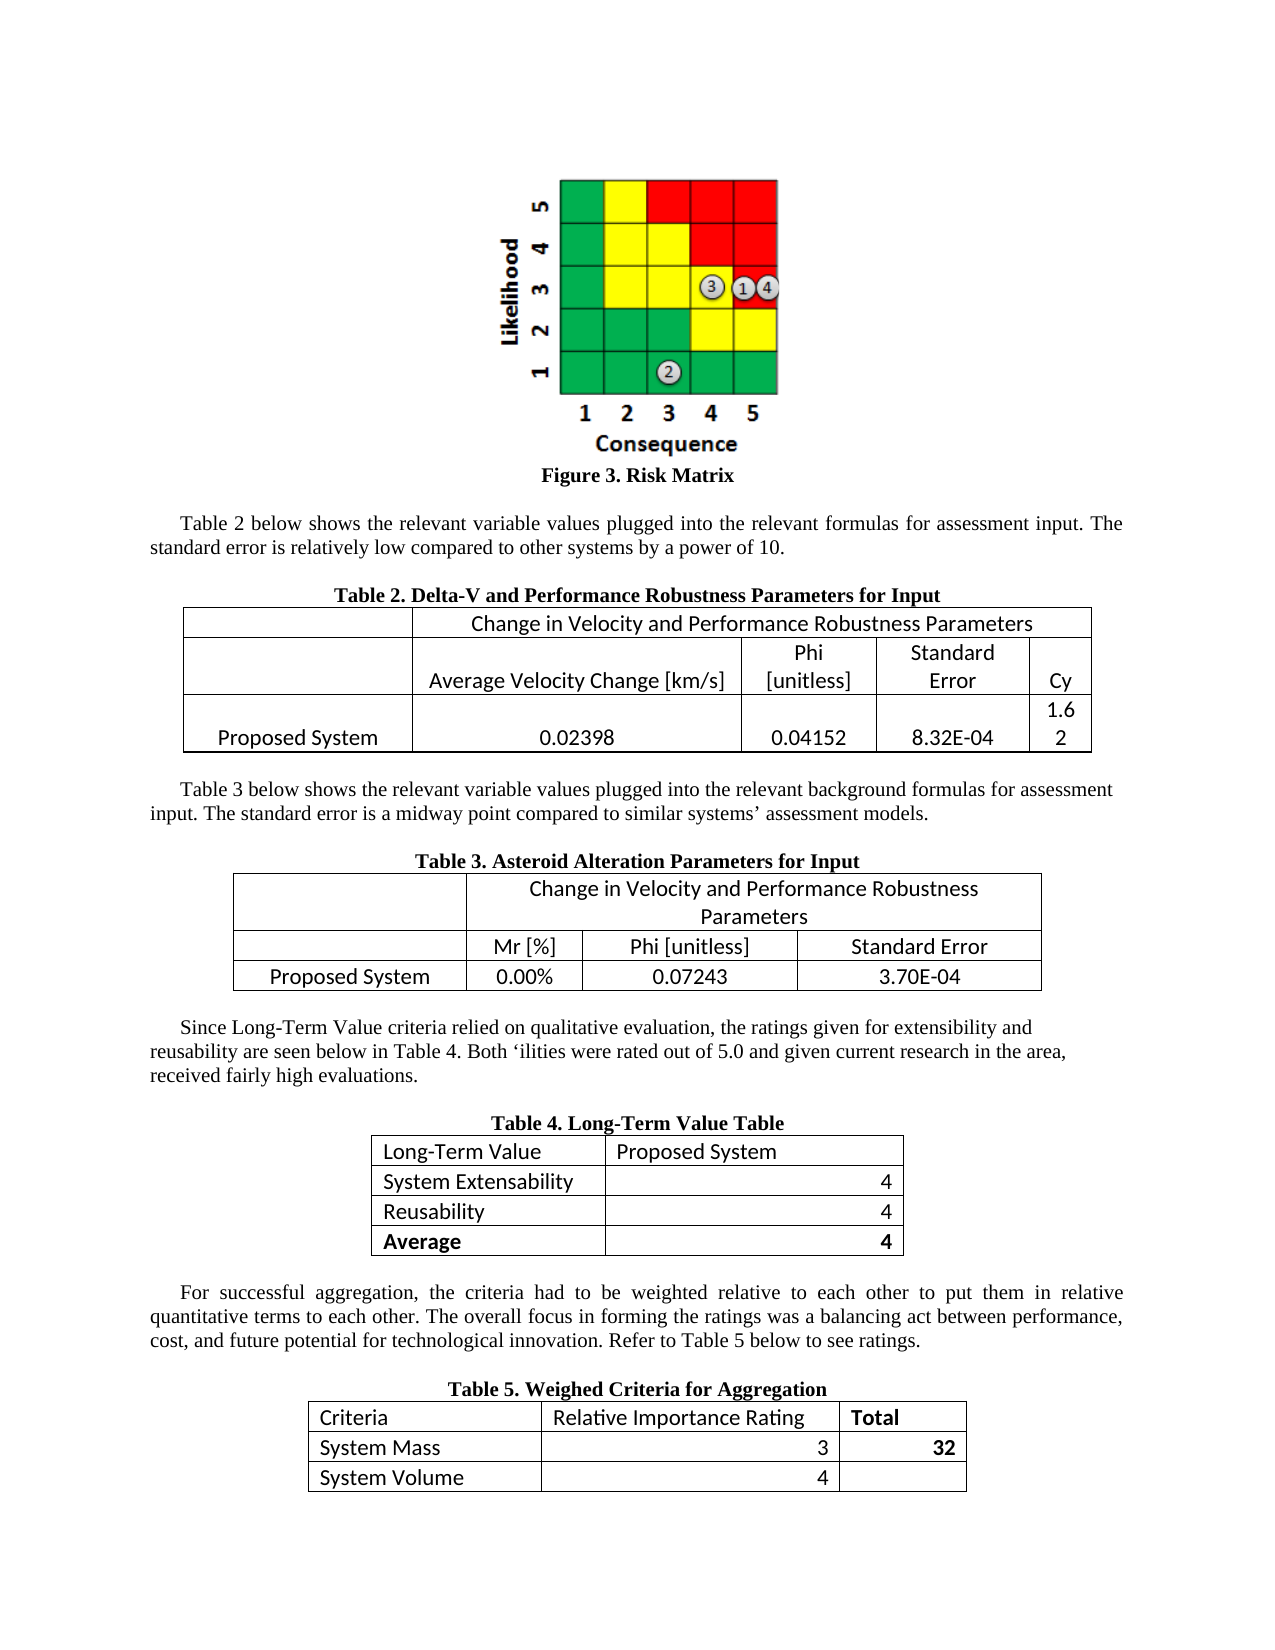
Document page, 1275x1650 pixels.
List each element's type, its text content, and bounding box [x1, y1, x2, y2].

text Figure 3. Risk Matrix [150, 463, 1125, 487]
table_cell System Extensability [372, 1166, 605, 1195]
table_cell Cy [1030, 638, 1091, 694]
table_cell Reusability [372, 1196, 605, 1225]
table_cell Phi [unitless] [583, 931, 797, 960]
text Table 2. Delta-V and Performance Robustness Parameters for Input [150, 583, 1125, 607]
table_cell 0.04152 [742, 695, 876, 751]
table_cell [184, 638, 412, 694]
table_cell Average [372, 1226, 605, 1255]
table_cell 3.70E-04 [798, 961, 1041, 990]
table_cell 0.07243 [583, 961, 797, 990]
table_cell Phi [unitless] [742, 638, 876, 694]
table_cell System Mass [309, 1432, 541, 1461]
table_cell Standard Error [798, 931, 1041, 960]
table_header Criteria [309, 1402, 541, 1431]
table_header [234, 874, 466, 930]
table_cell 8.32E-04 [877, 695, 1029, 751]
table_cell [234, 931, 466, 960]
table_cell 4 [606, 1166, 903, 1195]
table_cell 4 [606, 1226, 903, 1255]
table_cell 32 [840, 1432, 966, 1461]
table_cell Average Velocity Change [km/s] [413, 638, 741, 694]
table_cell 4 [606, 1196, 903, 1225]
table_cell Proposed System [234, 961, 466, 990]
table_cell 0.02398 [413, 695, 741, 751]
table_cell Proposed System [184, 695, 412, 751]
text Table 3. Asteroid Alteration Parameters for Input [150, 849, 1125, 873]
table_header Proposed System [606, 1136, 903, 1165]
table_header Change in Velocity and Performance Robustness Parameters [467, 874, 1041, 930]
text Table 2 below shows the relevant variable values plugged into the relevant formulas for assessment input. The standard error is relatively low compared to other systems by a power of 10. [150, 511, 1125, 559]
table_cell [840, 1462, 966, 1491]
table_cell 3 [542, 1432, 839, 1461]
table_cell 0.00% [467, 961, 582, 990]
table_header Relative Importance Rating [542, 1402, 839, 1431]
text For successful aggregation, the criteria had to be weighted relative to each other to put them in relative quantitative terms to each other. The overall focus in forming the ratings was a balancing act between performance, cost, and future potential for technological innovation. Refer to Table 5 below to see ratings. [150, 1280, 1125, 1352]
table_cell Mr [%] [467, 931, 582, 960]
table_cell 1.62 [1030, 695, 1091, 751]
table_header [184, 608, 412, 637]
text Since Long-Term Value criteria relied on qualitative evaluation, the ratings given for extensibility and reusability are seen below in Table 4. Both ‘ilities were rated out of 5.0 and given current research in the area, received fairly high evaluations. [150, 1015, 1125, 1087]
text Table 5. Weighed Criteria for Aggregation [150, 1377, 1125, 1401]
text Table 3 below shows the relevant variable values plugged into the relevant background formulas for assessment input. The standard error is a midway point compared to similar systems’ assessment models. [150, 776, 1125, 824]
table_header Long-Term Value [372, 1136, 605, 1165]
table_cell System Volume [309, 1462, 541, 1491]
table_header Change in Velocity and Performance Robustness Parameters [413, 608, 1091, 637]
text Table 4. Long-Term Value Table [150, 1111, 1125, 1135]
table_header Total [840, 1402, 966, 1431]
table_cell 4 [542, 1462, 839, 1491]
table_cell Standard Error [877, 638, 1029, 694]
